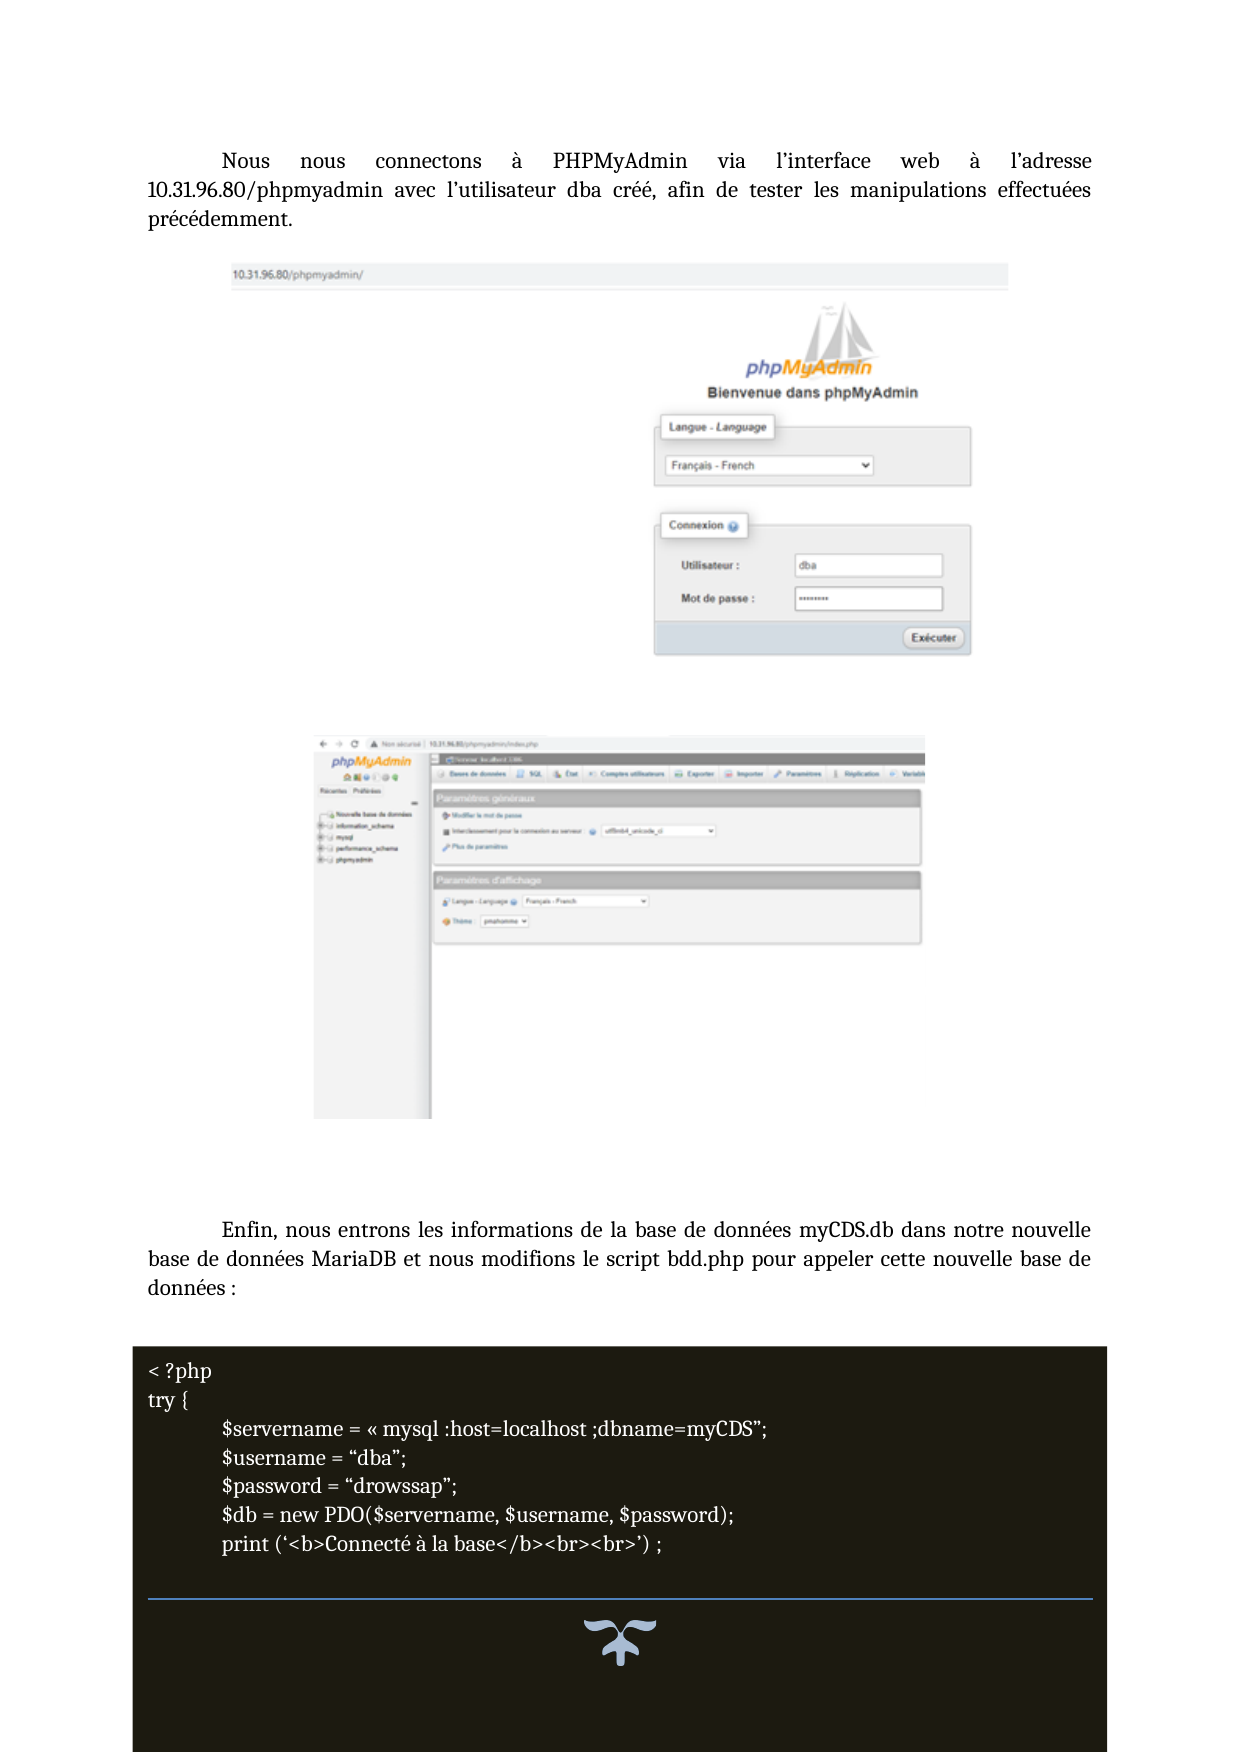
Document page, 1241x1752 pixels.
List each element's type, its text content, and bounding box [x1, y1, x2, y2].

text $username = “dba”; [148, 1444, 1093, 1471]
text $password = “drowssap”; [148, 1473, 1093, 1500]
text $db = new PDO($servername, $username, $password); [148, 1502, 1093, 1529]
text print (‘<b>Connecté à la base</b><br><br>’) ; [148, 1531, 1093, 1558]
text Nous nous connectons à PHPMyAdmin via l’interface web à l’adresse 10.31.96.80/phpmyadmin avec l’utilisateur dba créé, afin de tester les manipulations effectuées précédemment. [148, 148, 1093, 232]
picture [313, 735, 926, 1119]
text try { [148, 1386, 1093, 1413]
text $servername = « mysql :host=localhost ;dbname=myCDS”; [148, 1415, 1093, 1442]
text Enfin, nous entrons les informations de la base de données myCDS.db dans notre nouvelle base de données MariaDB et nous modifions le script bdd.php pour appeler cette nouvelle base de données : [148, 1217, 1093, 1301]
picture [231, 261, 1009, 699]
text < ?php [148, 1357, 1093, 1384]
